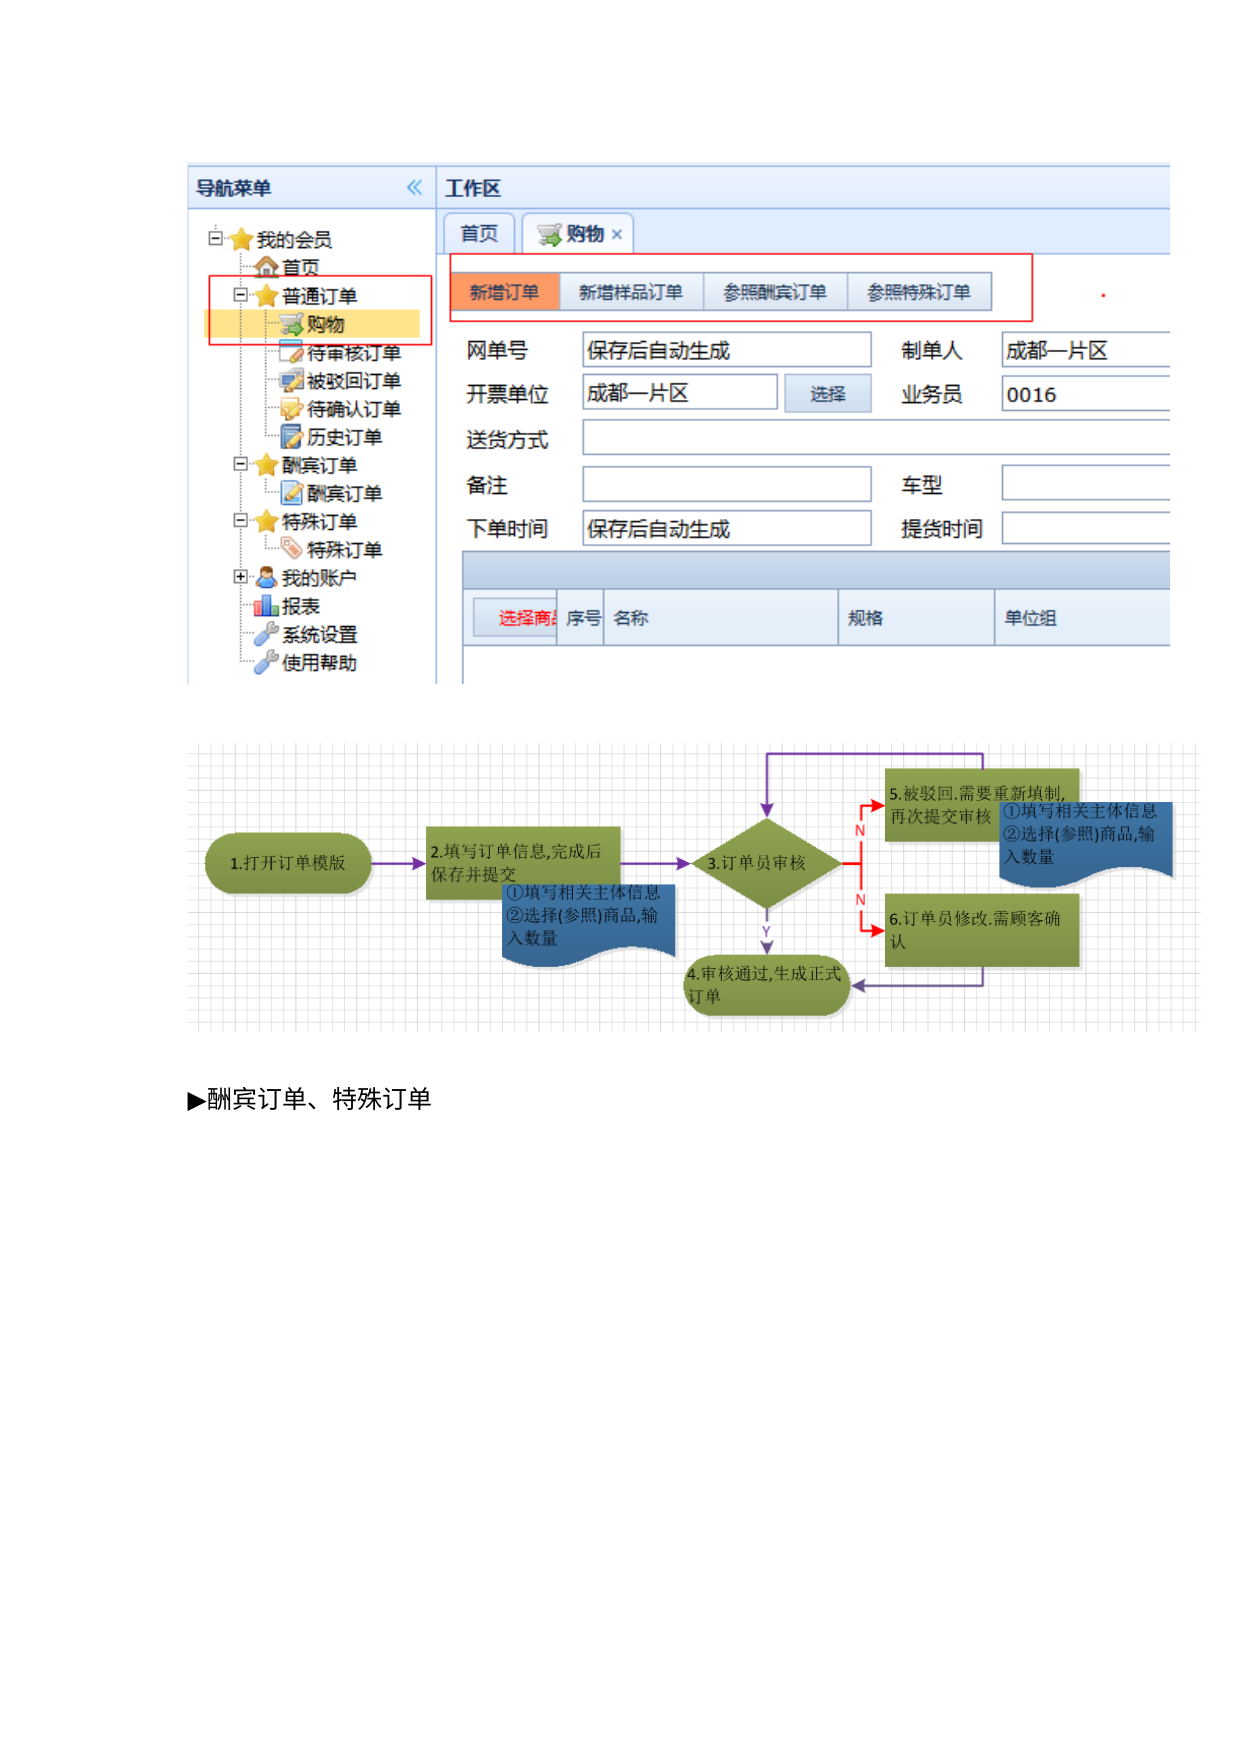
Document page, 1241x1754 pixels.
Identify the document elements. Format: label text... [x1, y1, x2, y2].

picture [187, 162, 1171, 684]
picture [187, 743, 1201, 1032]
text ▶酬宾订单、特殊订单 [187, 1065, 1053, 1130]
